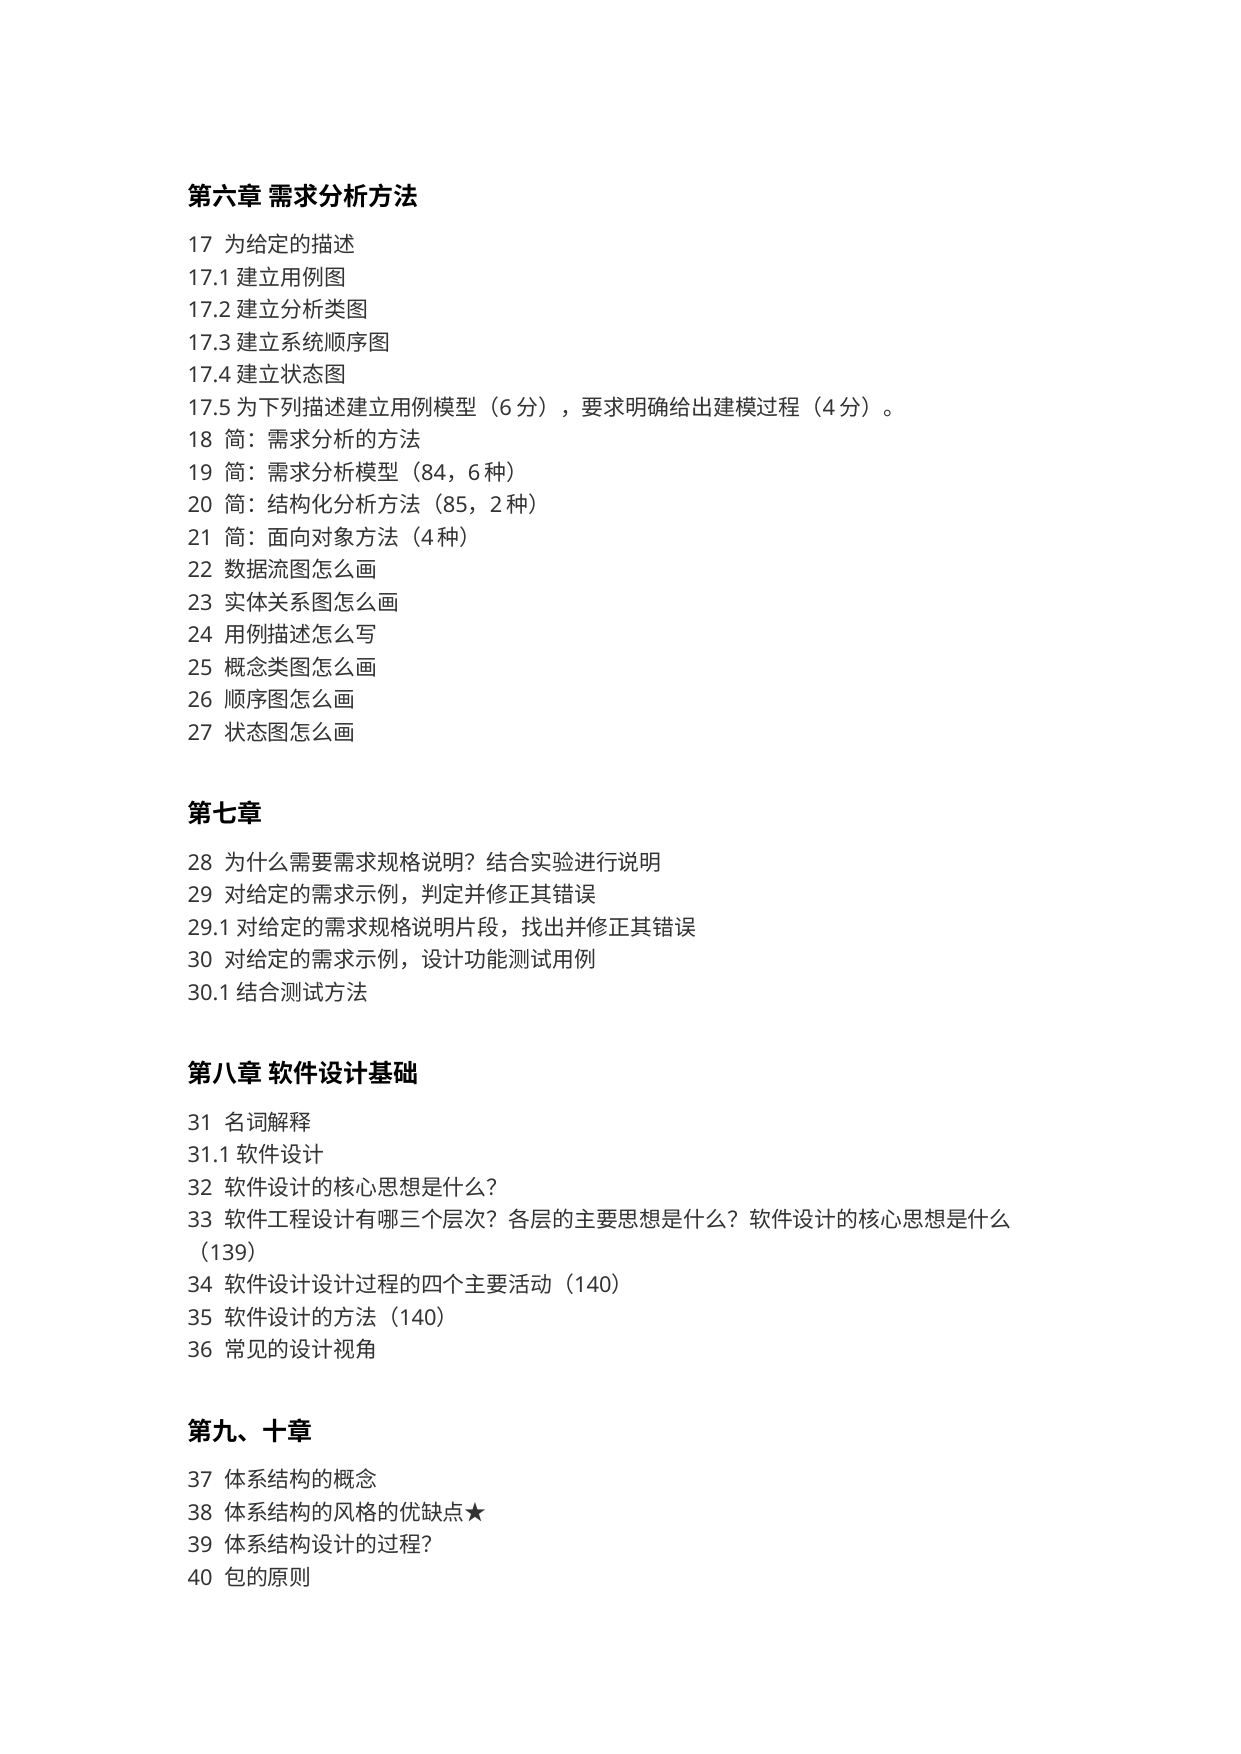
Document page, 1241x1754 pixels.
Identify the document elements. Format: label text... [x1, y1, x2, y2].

text 17.3 建立系统顺序图 [187, 324, 1053, 357]
text 27 状态图怎么画 [187, 714, 1053, 747]
text 第九、十章 [187, 1397, 1053, 1462]
text 17.2 建立分析类图 [187, 292, 1053, 324]
text 38 体系结构的风格的优缺点★ [187, 1494, 1053, 1527]
text 40 包的原则 [187, 1559, 1053, 1592]
text 31 名词解释 [187, 1104, 1053, 1137]
text 37 体系结构的概念 [187, 1462, 1053, 1494]
text 30.1 结合测试⽅法 [187, 974, 1053, 1007]
text 39 体系结构设计的过程？ [187, 1527, 1053, 1559]
text 17 为给定的描述 [187, 227, 1053, 259]
text 第六章 需求分析方法 [187, 162, 1053, 227]
text 20 简：结构化分析方法（85，2种） [187, 487, 1053, 519]
text 17.1 建立用例图 [187, 259, 1053, 292]
text 34 软件设计设计过程的四个主要活动（140） [187, 1267, 1053, 1299]
text 28 为什么需要需求规格说明？结合实验进⾏说明 [187, 844, 1053, 877]
text 36 常见的设计视角 [187, 1332, 1053, 1364]
text 29.1 对给定的需求规格说明⽚段，找出并修正其错误 [187, 909, 1053, 942]
text 第八章 软件设计基础 [187, 1039, 1053, 1104]
text 31.1 软件设计 [187, 1137, 1053, 1169]
text 17.5 为下列描述建立用例模型（6分），要求明确给出建模过程（4分）。 [187, 389, 1053, 422]
text 17.4 建立状态图 [187, 357, 1053, 389]
text 24 用例描述怎么写 [187, 617, 1053, 649]
text 第七章 [187, 779, 1053, 844]
text 33 软件⼯程设计有哪三个层次？各层的主要思想是什么？软件设计的核心思想是什么（139） [187, 1202, 1053, 1267]
text 32 软件设计的核⼼思想是什么？ [187, 1169, 1053, 1202]
text 18 简：需求分析的方法 [187, 422, 1053, 454]
text 25 概念类图怎么画 [187, 649, 1053, 682]
text 35 软件设计的方法（140） [187, 1299, 1053, 1332]
text 29 对给定的需求⽰例，判定并修正其错误 [187, 877, 1053, 909]
text 26 顺序图怎么画 [187, 682, 1053, 714]
text 19 简：需求分析模型（84，6种） [187, 454, 1053, 487]
text 30 对给定的需求⽰例，设计功能测试⽤例 [187, 942, 1053, 974]
text 23 实体关系图怎么画 [187, 584, 1053, 617]
text 21 简：面向对象方法（4种） [187, 519, 1053, 552]
text 22 数据流图怎么画 [187, 552, 1053, 584]
